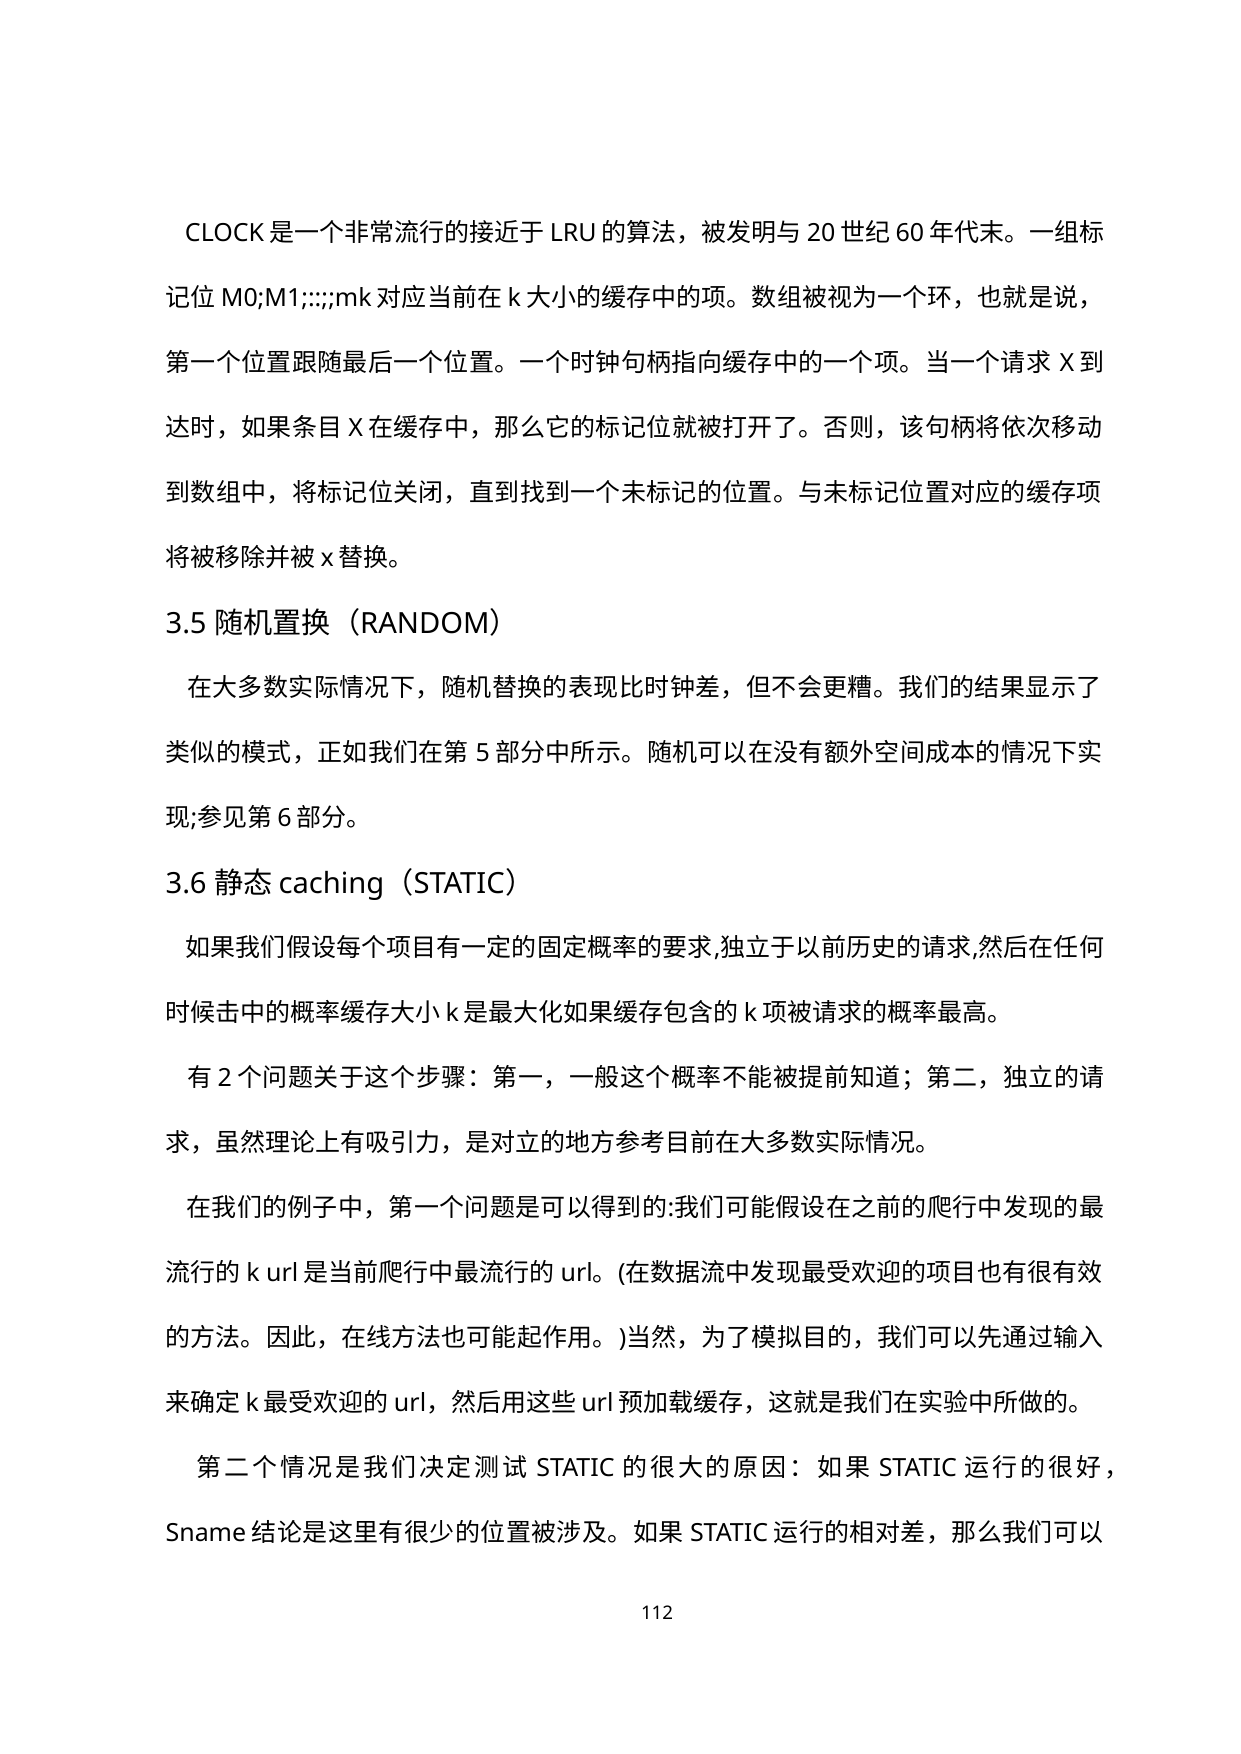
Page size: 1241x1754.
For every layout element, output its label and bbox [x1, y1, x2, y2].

text [165, 198, 1104, 1563]
